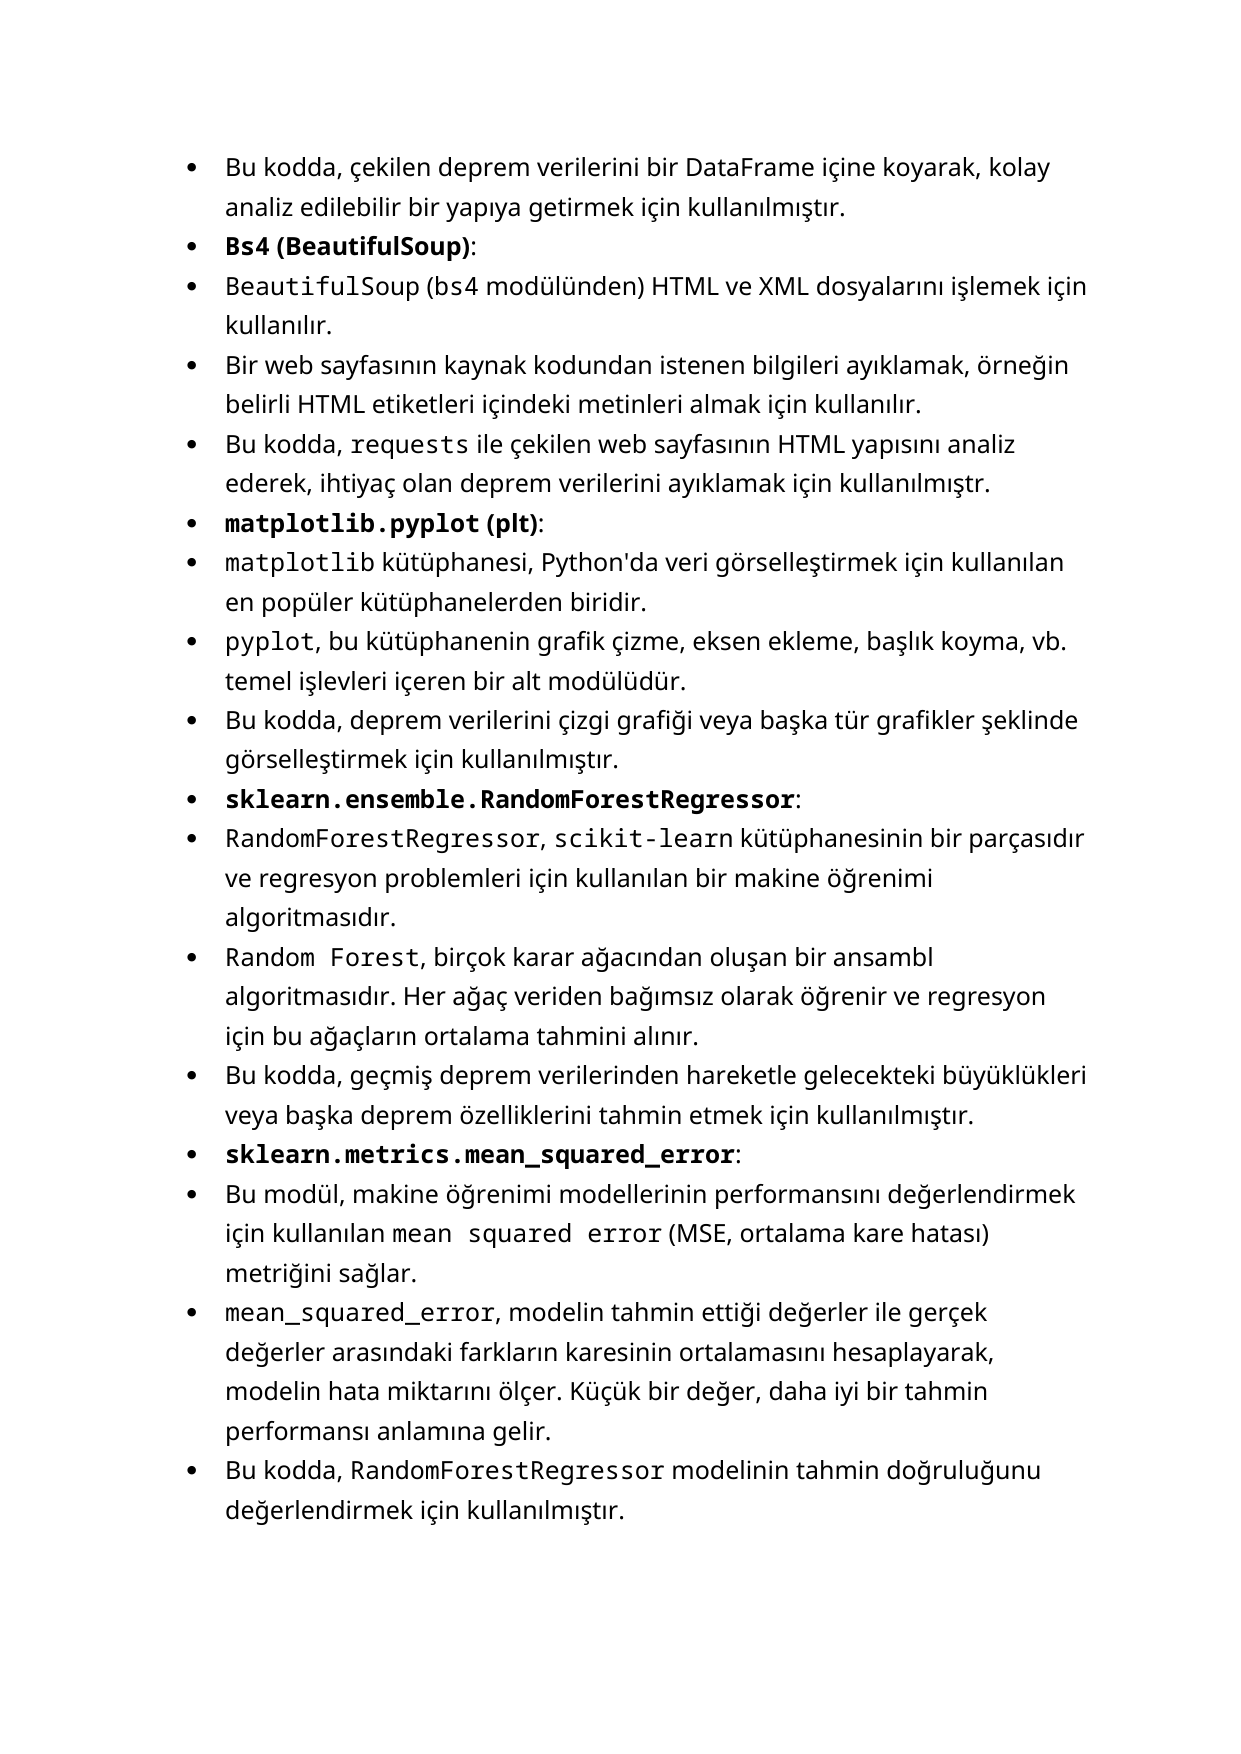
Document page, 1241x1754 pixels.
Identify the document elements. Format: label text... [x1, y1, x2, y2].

list Bu kodda, requests ile çekilen web sayfasının HTML yapısını analiz ederek, ihtiyaç olan deprem verilerini ayıklamak için kullanılmıştr. [187, 426, 1090, 500]
list RandomForestRegressor, scikit-learn kütüphanesinin bir parçasıdır ve regresyon problemleri için kullanılan bir makine öğrenimi algoritmasıdır. [187, 821, 1090, 934]
list Bu kodda, çekilen deprem verilerini bir DataFrame içine koyarak, kolay analiz edilebilir bir yapıya getirmek için kullanılmıştır. [187, 150, 1090, 223]
list Bu modül, makine öğrenimi modellerinin performansını değerlendirmek için kullanılan mean squared error (MSE, ortalama kare hatası) metriğini sağlar. [187, 1176, 1090, 1289]
list Bu kodda, geçmiş deprem verilerinden hareketle gelecekteki büyüklükleri veya başka deprem özelliklerini tahmin etmek için kullanılmıştır. [187, 1058, 1090, 1132]
list sklearn.metrics.mean_squared_error: [187, 1137, 1090, 1171]
list matplotlib kütüphanesi, Python'da veri görselleştirmek için kullanılan en popüler kütüphanelerden biridir. [187, 545, 1090, 618]
list Bu kodda, deprem verilerini çizgi grafiği veya başka tür grafikler şeklinde görselleştirmek için kullanılmıştır. [187, 703, 1090, 776]
list BeautifulSoup (bs4 modülünden) HTML ve XML dosyalarını işlemek için kullanılır. [187, 268, 1090, 342]
list pyplot, bu kütüphanenin grafik çizme, eksen ekleme, başlık koyma, vb. temel işlevleri içeren bir alt modülüdür. [187, 624, 1090, 697]
list Bs4 (BeautifulSoup): [187, 229, 1090, 263]
list Bir web sayfasının kaynak kodundan istenen bilgileri ayıklamak, örneğin belirli HTML etiketleri içindeki metinleri almak için kullanılır. [187, 347, 1090, 421]
list mean_squared_error, modelin tahmin ettiği değerler ile gerçek değerler arasındaki farkların karesinin ortalamasını hesaplayarak, modelin hata miktarını ölçer. Küçük bir değer, daha iyi bir tahmin performansı anlamına gelir. [187, 1295, 1090, 1447]
list matplotlib.pyplot (plt): [187, 505, 1090, 539]
list sklearn.ensemble.RandomForestRegressor: [187, 782, 1090, 816]
list Bu kodda, RandomForestRegressor modelinin tahmin doğruluğunu değerlendirmek için kullanılmıştır. [187, 1453, 1090, 1526]
list Random Forest, birçok karar ağacından oluşan bir ansambl algoritmasıdır. Her ağaç veriden bağımsız olarak öğrenir ve regresyon için bu ağaçların ortalama tahmini alınır. [187, 939, 1090, 1053]
